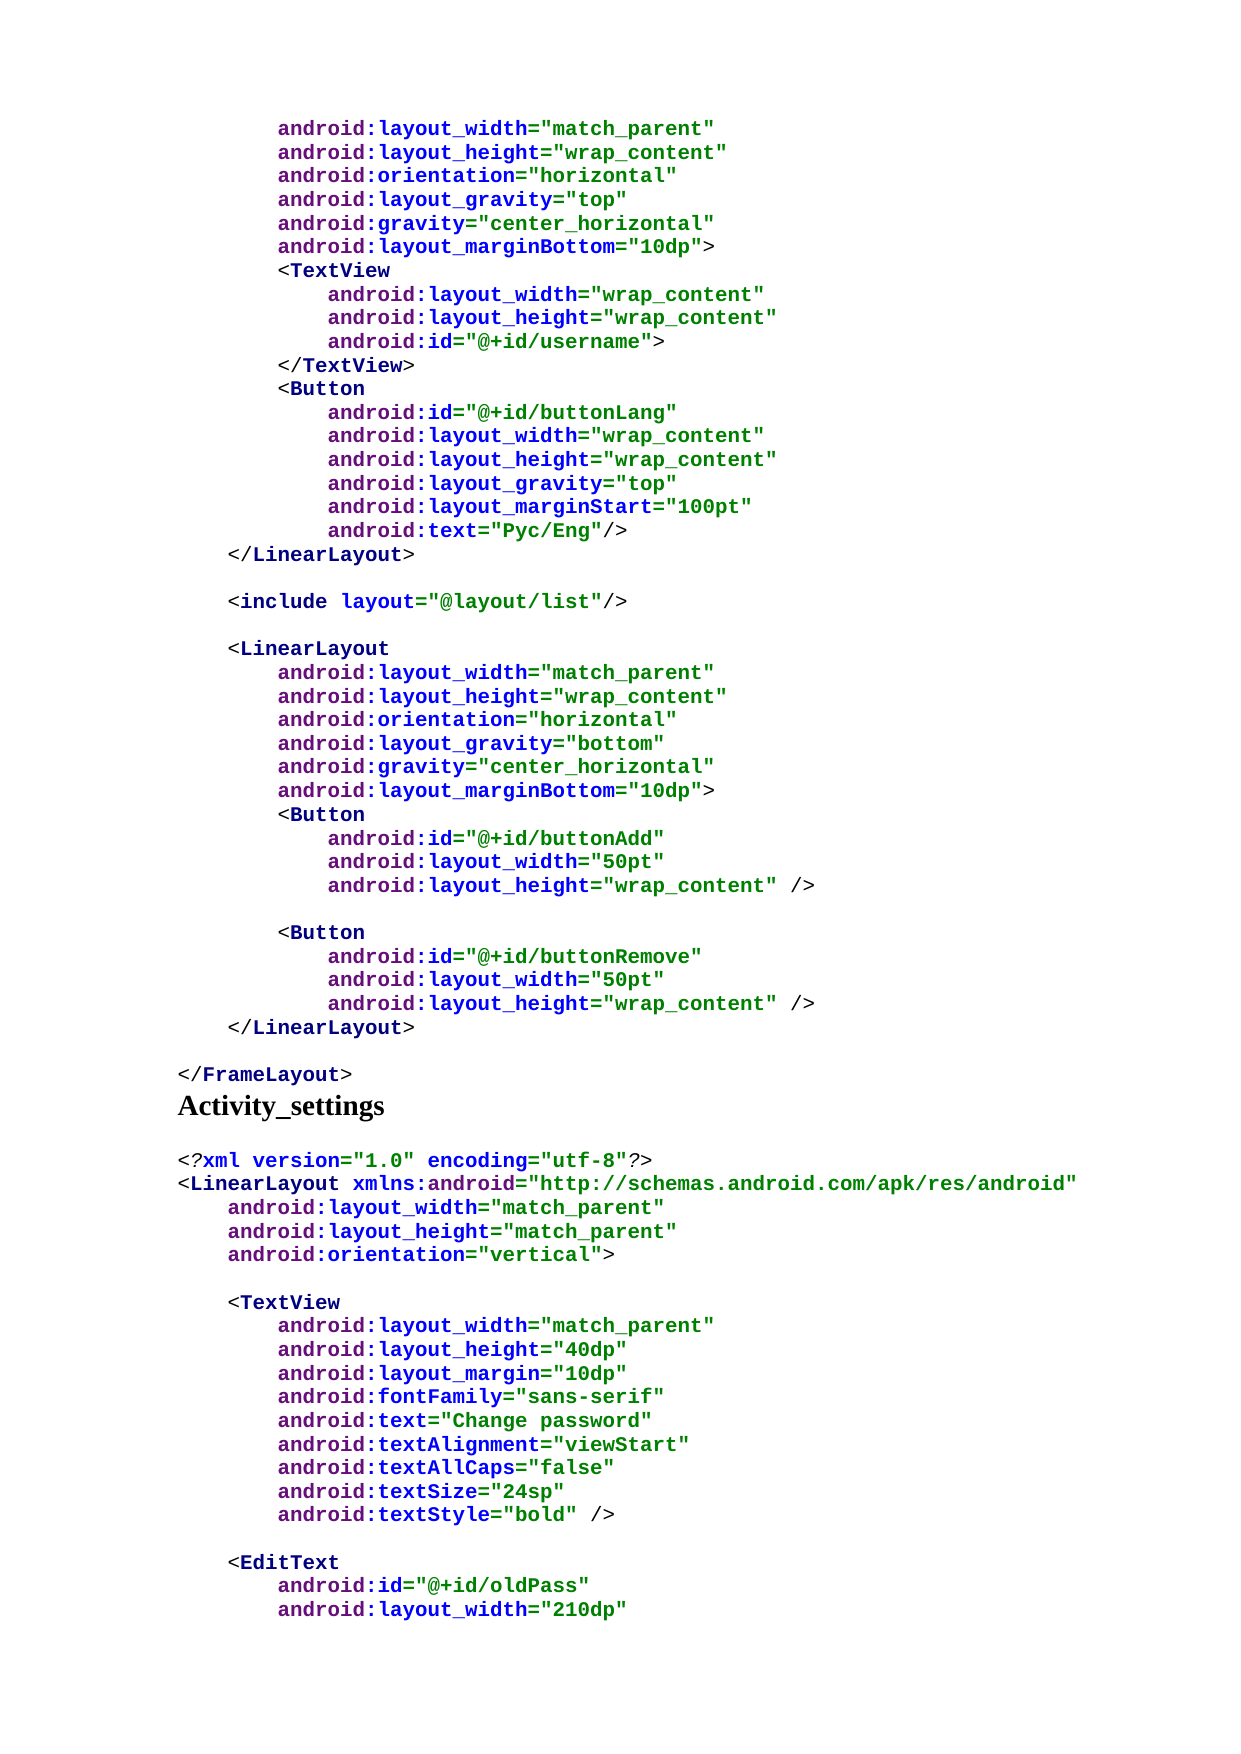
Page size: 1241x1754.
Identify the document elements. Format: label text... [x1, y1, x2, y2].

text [177, 118, 1152, 1088]
text Activity_settings [177, 1088, 1152, 1121]
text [177, 1150, 1152, 1623]
